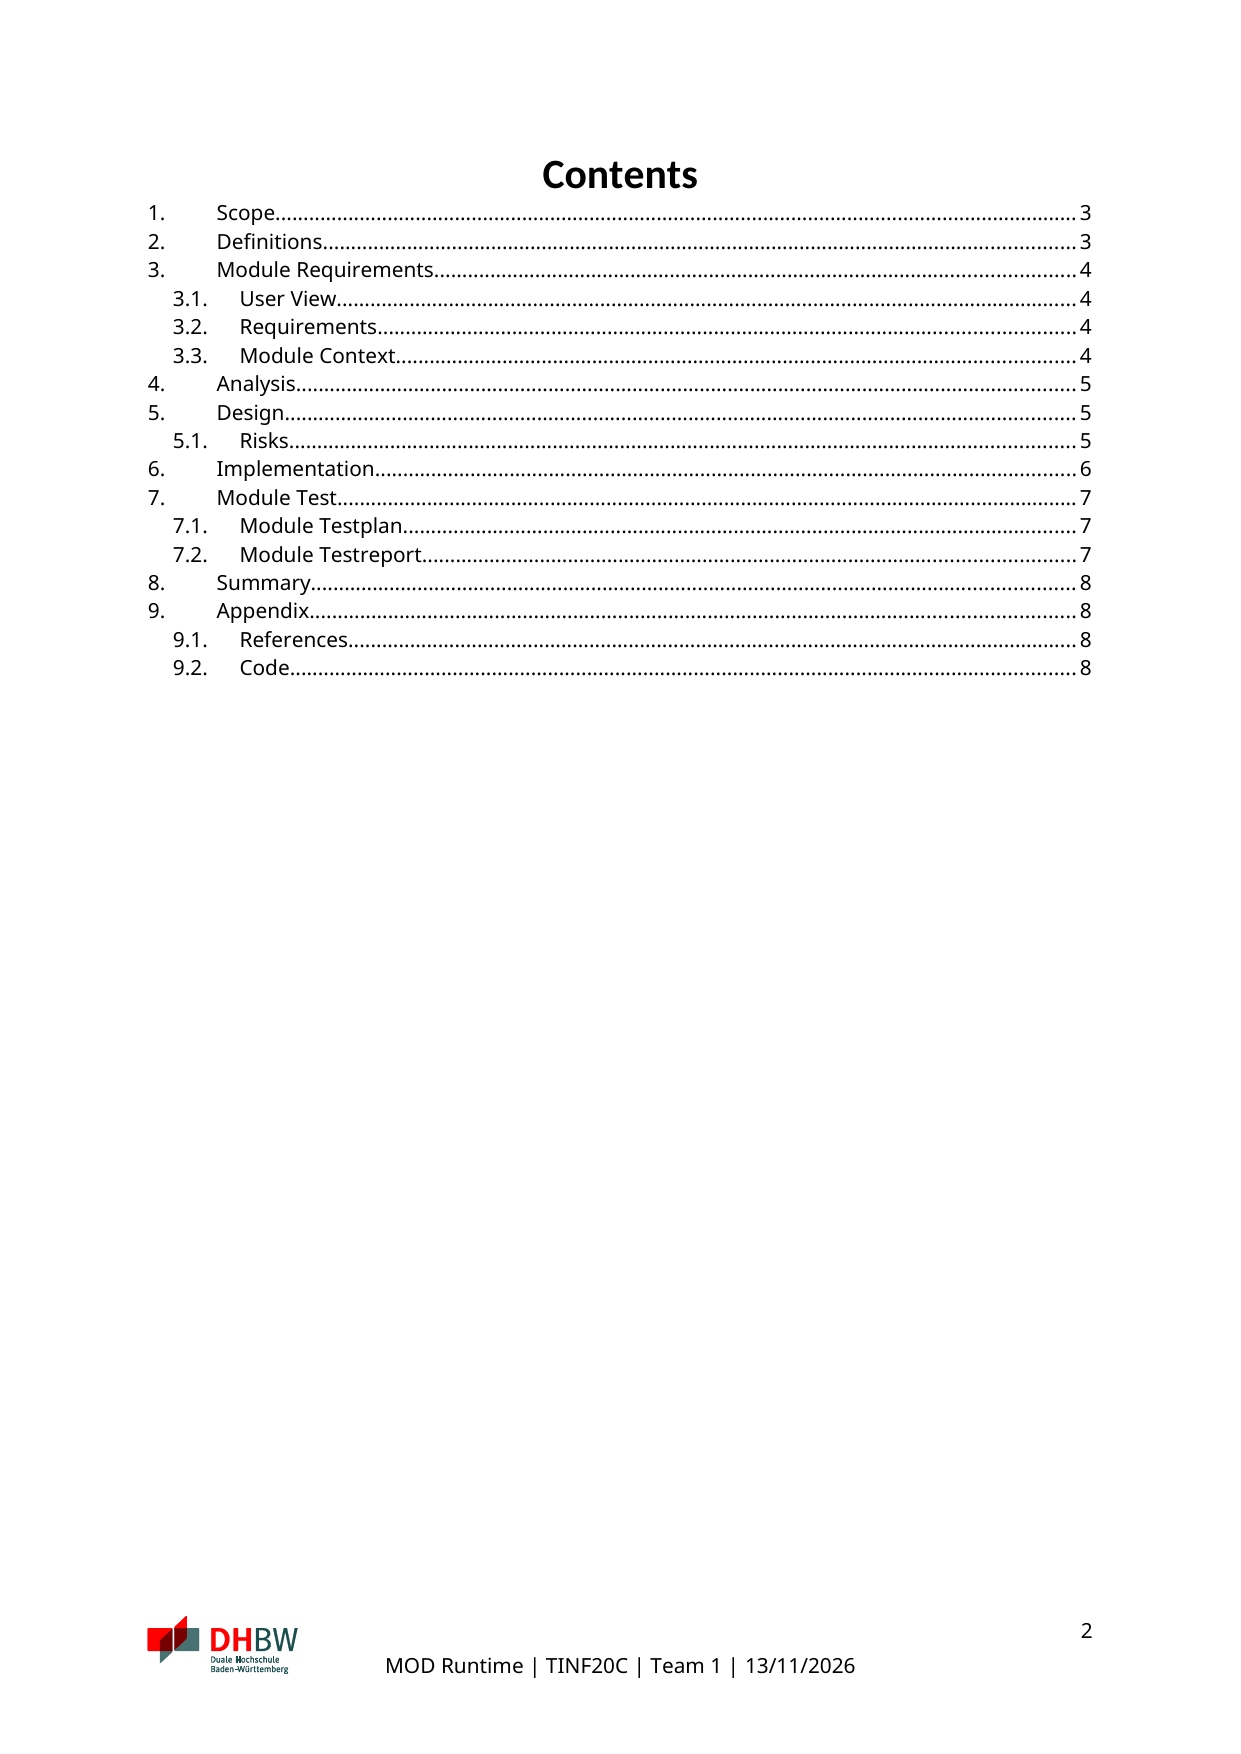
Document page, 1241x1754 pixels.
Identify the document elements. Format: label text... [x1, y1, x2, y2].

text 9. Appendix 8 [148, 597, 1092, 625]
text 5.1. Risks 5 [173, 426, 1092, 454]
text 7. Module Test 7 [148, 483, 1092, 511]
text 6. Implementation 6 [148, 454, 1092, 483]
text Contents [148, 148, 1092, 198]
text 7.2. Module Testreport 7 [173, 540, 1092, 568]
text 1. Scope 3 [148, 198, 1092, 227]
text 3.2. Requirements 4 [173, 312, 1092, 341]
text 8. Summary 8 [148, 568, 1092, 597]
text 3.3. Module Context 4 [173, 341, 1092, 369]
text 7.1. Module Testplan 7 [173, 511, 1092, 540]
text 2. Definitions 3 [148, 227, 1092, 255]
text 3. Module Requirements 4 [148, 255, 1092, 284]
text 9.1. References 8 [173, 625, 1092, 653]
text 4. Analysis 5 [148, 369, 1092, 398]
text 5. Design 5 [148, 398, 1092, 426]
text 3.1. User View 4 [173, 284, 1092, 312]
text 9.2. Code 8 [173, 653, 1092, 682]
